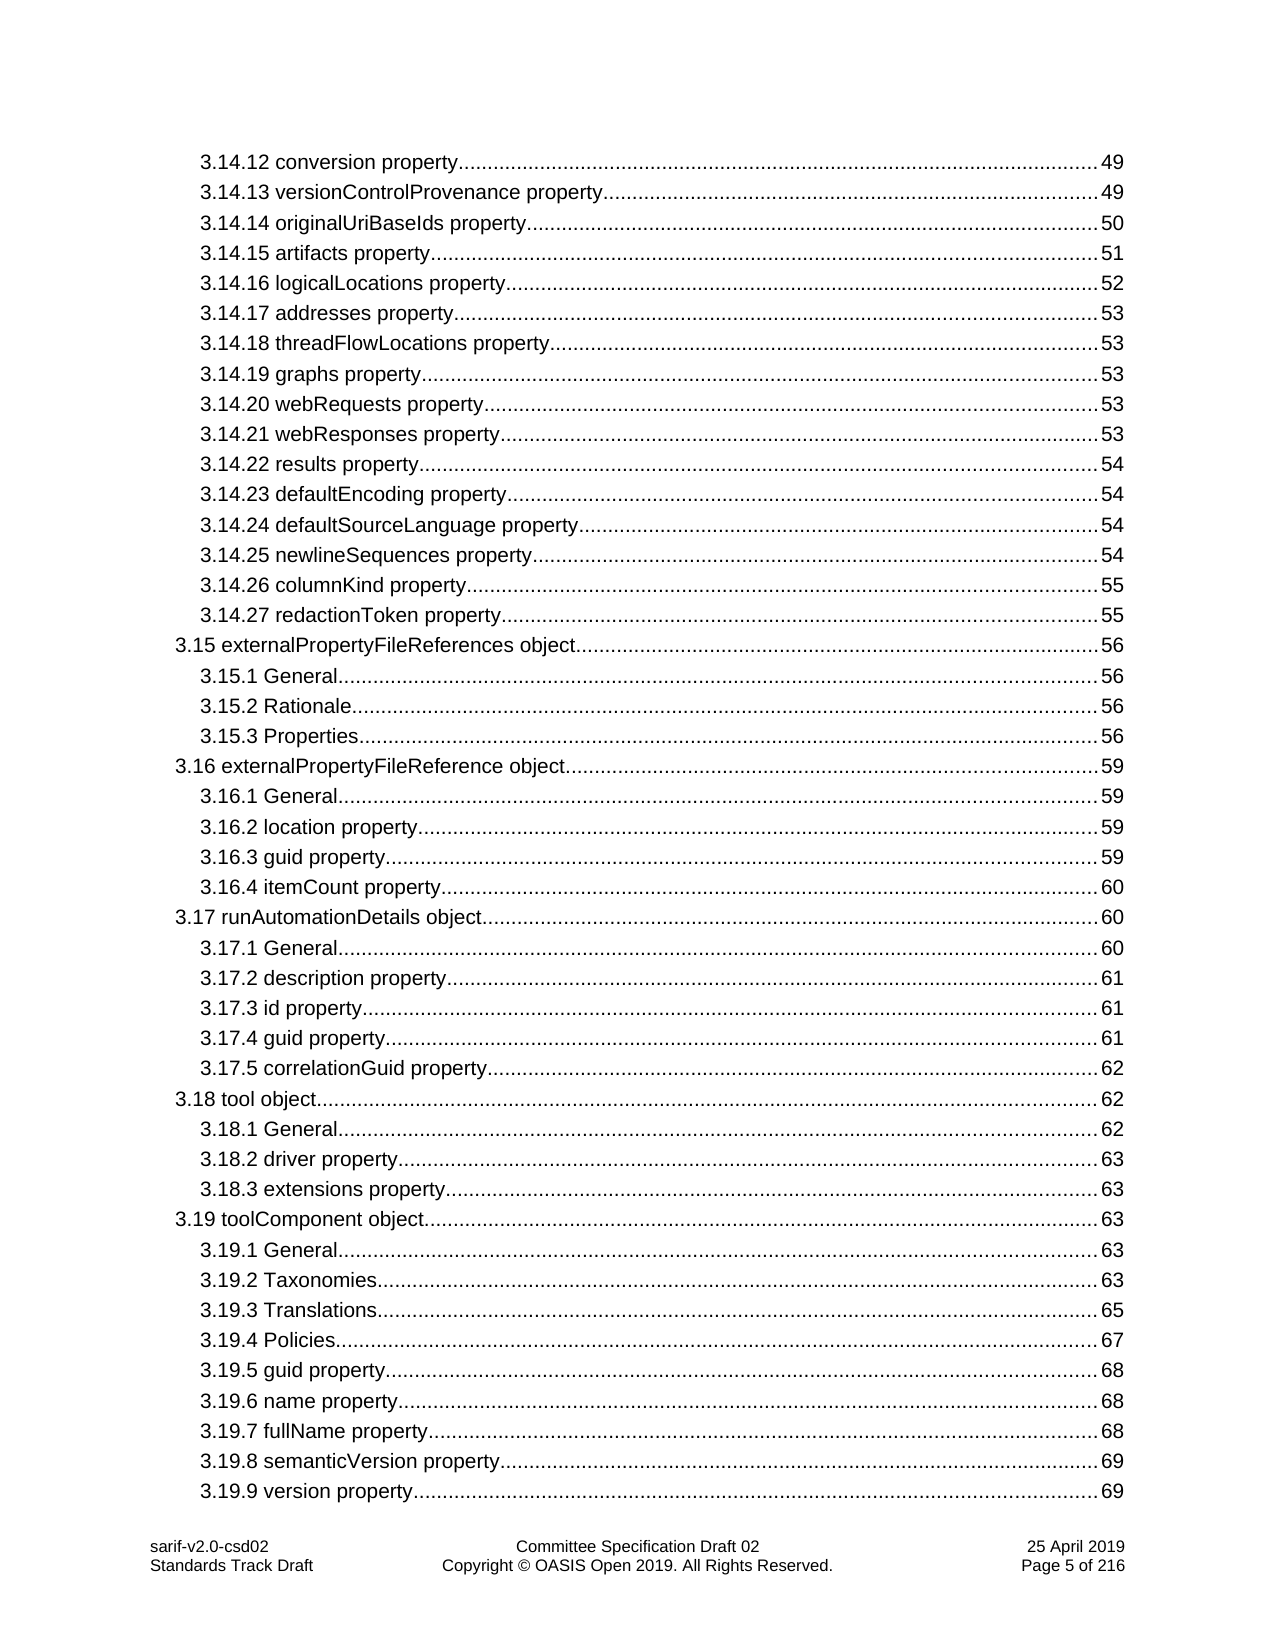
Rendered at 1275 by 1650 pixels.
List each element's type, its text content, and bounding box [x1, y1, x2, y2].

text 3.14.19 graphs property 53 [200, 361, 1125, 385]
text 3.14.18 threadFlowLocations property 53 [200, 331, 1125, 355]
text 3.14.13 versionControlProvenance property 49 [200, 180, 1125, 204]
text 3.14.22 results property 54 [200, 452, 1125, 476]
text 3.19 toolComponent object 63 [175, 1207, 1125, 1231]
text 3.19.3 Translations 65 [200, 1298, 1125, 1322]
text 3.17.5 correlationGuid property 62 [200, 1056, 1125, 1080]
text 3.16 externalPropertyFileReference object 59 [175, 754, 1125, 778]
text 3.19.6 name property 68 [200, 1388, 1125, 1412]
text 3.19.4 Policies 67 [200, 1328, 1125, 1352]
text 3.17.3 id property 61 [200, 996, 1125, 1020]
text 3.17.1 General 60 [200, 935, 1125, 959]
text 3.16.3 guid property 59 [200, 845, 1125, 869]
text 3.14.12 conversion property 49 [200, 150, 1125, 174]
text 3.16.4 itemCount property 60 [200, 875, 1125, 899]
text 3.18.1 General 62 [200, 1117, 1125, 1141]
text 3.16.1 General 59 [200, 784, 1125, 808]
text 3.14.17 addresses property 53 [200, 301, 1125, 325]
text 3.19.2 Taxonomies 63 [200, 1268, 1125, 1292]
text 3.18 tool object 62 [175, 1086, 1125, 1110]
text 3.14.27 redactionToken property 55 [200, 603, 1125, 627]
text 3.14.16 logicalLocations property 52 [200, 271, 1125, 295]
text 3.17 runAutomationDetails object 60 [175, 905, 1125, 929]
text 3.15.1 General 56 [200, 663, 1125, 687]
text 3.15 externalPropertyFileReferences object 56 [175, 633, 1125, 657]
text 3.18.2 driver property 63 [200, 1147, 1125, 1171]
text 3.19.1 General 63 [200, 1237, 1125, 1261]
text 3.18.3 extensions property 63 [200, 1177, 1125, 1201]
text 3.15.3 Properties 56 [200, 724, 1125, 748]
text 3.14.14 originalUriBaseIds property 50 [200, 210, 1125, 234]
text 3.14.20 webRequests property 53 [200, 392, 1125, 416]
text 3.19.8 semanticVersion property 69 [200, 1449, 1125, 1473]
text 3.14.25 newlineSequences property 54 [200, 543, 1125, 567]
text 3.17.4 guid property 61 [200, 1026, 1125, 1050]
text 3.19.7 fullName property 68 [200, 1419, 1125, 1443]
text 3.14.23 defaultEncoding property 54 [200, 482, 1125, 506]
text 3.19.5 guid property 68 [200, 1358, 1125, 1382]
text 3.19.9 version property 69 [200, 1479, 1125, 1503]
text 3.14.24 defaultSourceLanguage property 54 [200, 512, 1125, 536]
text 3.14.21 webResponses property 53 [200, 422, 1125, 446]
text 3.16.2 location property 59 [200, 814, 1125, 838]
text 3.14.15 artifacts property 51 [200, 241, 1125, 264]
text 3.15.2 Rationale 56 [200, 694, 1125, 718]
text 3.14.26 columnKind property 55 [200, 573, 1125, 597]
text 3.17.2 description property 61 [200, 966, 1125, 989]
